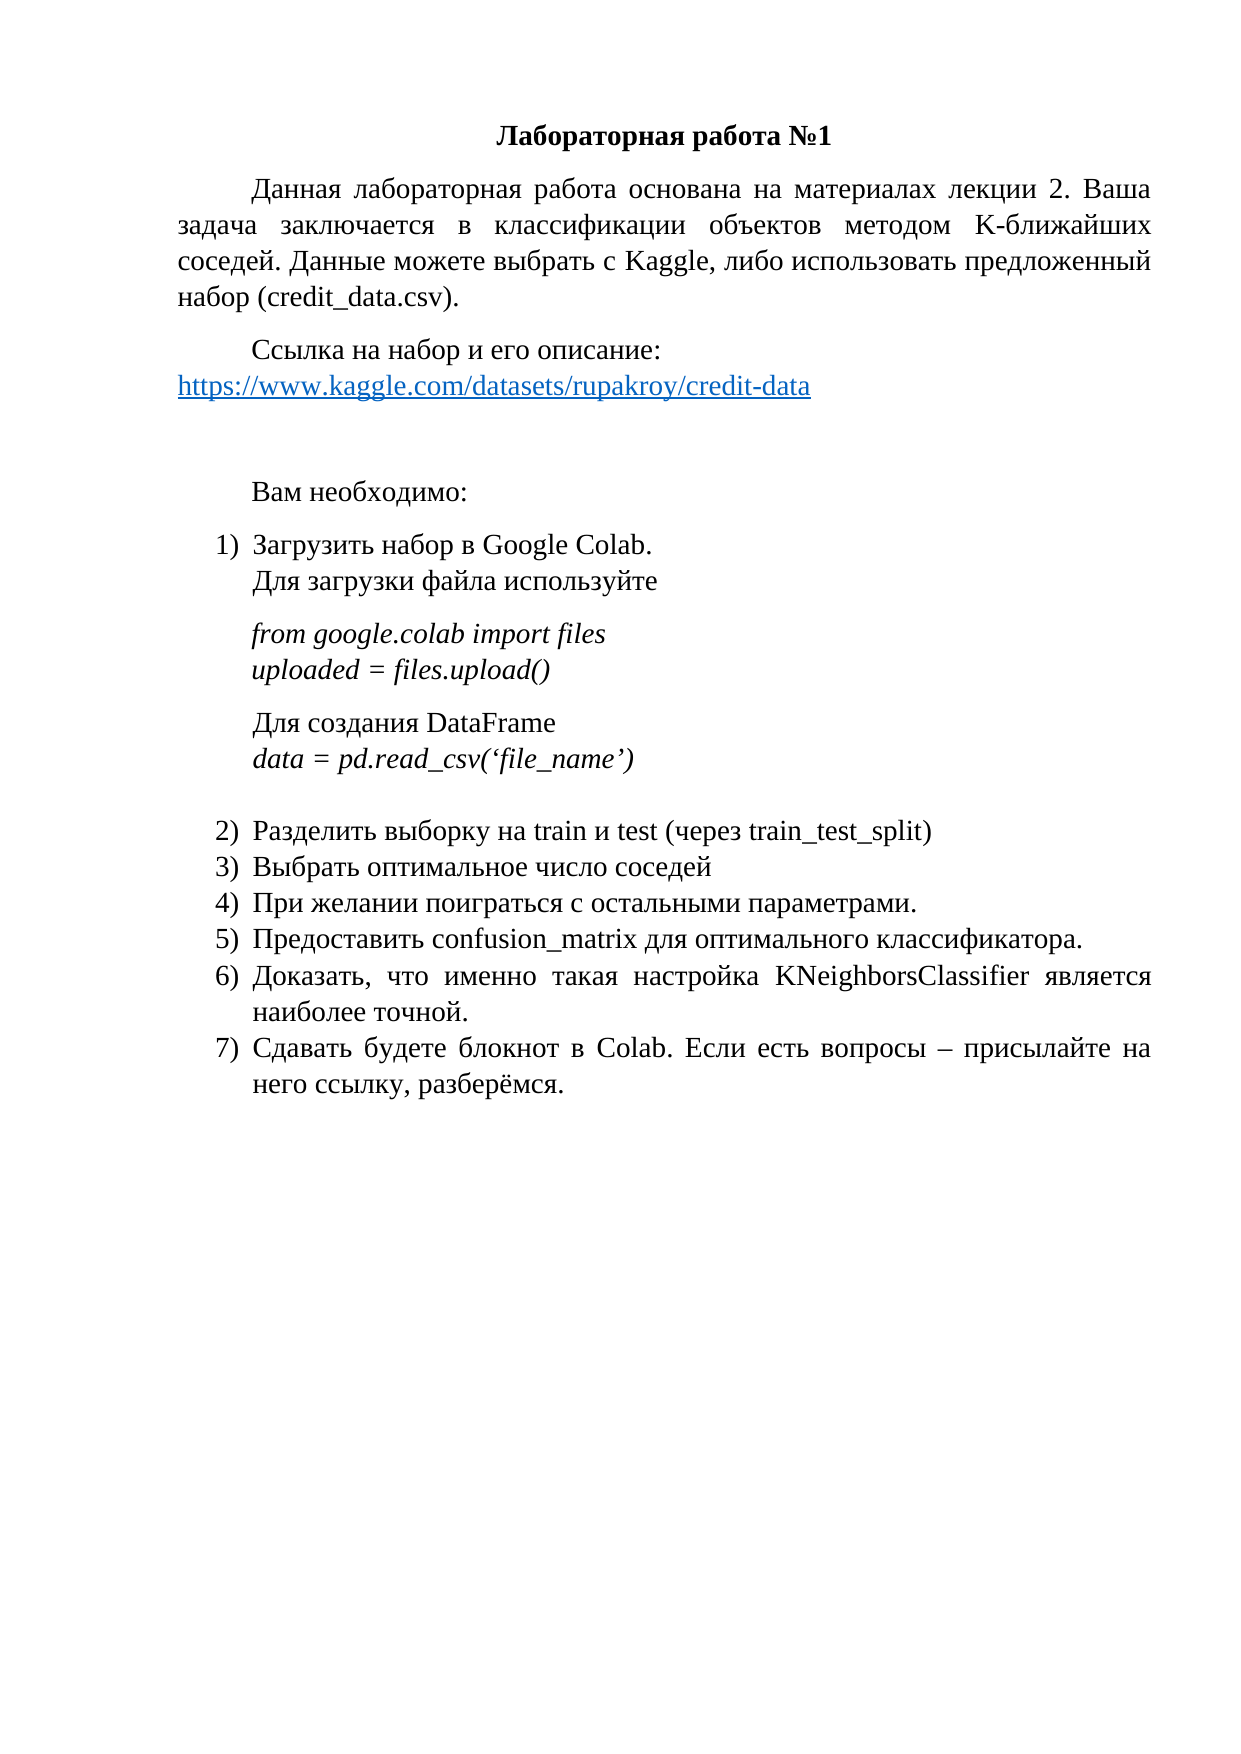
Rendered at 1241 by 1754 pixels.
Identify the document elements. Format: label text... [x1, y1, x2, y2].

list data = pd.read_csv(‘file_name’) [252, 741, 1152, 774]
text Вам необходимо: [177, 474, 1152, 507]
text Лабораторная работа №1 [177, 118, 1152, 152]
list Разделить выборку на train и test (через train_test_split) [215, 813, 1152, 847]
list Загрузить набор в Google Colab. [215, 527, 1152, 560]
list При желании поиграться с остальными параметрами. [215, 885, 1152, 919]
list Выбрать оптимальное число соседей [215, 849, 1152, 883]
list Для создания DataFrame [252, 705, 1152, 738]
list Сдавать будете блокнот в Colab. Если есть вопросы – присылайте на него ссылку, разберёмся. [215, 1030, 1152, 1100]
text from google.colab import files uploaded = files.upload() [251, 616, 1152, 685]
text Данная лабораторная работа основана на материалах лекции 2. Ваша задача заключается в классификации объектов методом K-ближайших соседей. Данные можете выбрать с Kaggle, либо использовать предложенный набор (credit_data.csv). [177, 171, 1152, 313]
text Ссылка на набор и его описание: https://www.kaggle.com/datasets/rupakroy/credit-data [177, 332, 1152, 402]
list Для загрузки файла используйте [252, 563, 1152, 596]
list Предоставить confusion_matrix для оптимального классификатора. [215, 922, 1152, 955]
list Доказать, что именно такая настройка KNeighborsClassifier является наиболее точной. [215, 958, 1152, 1027]
